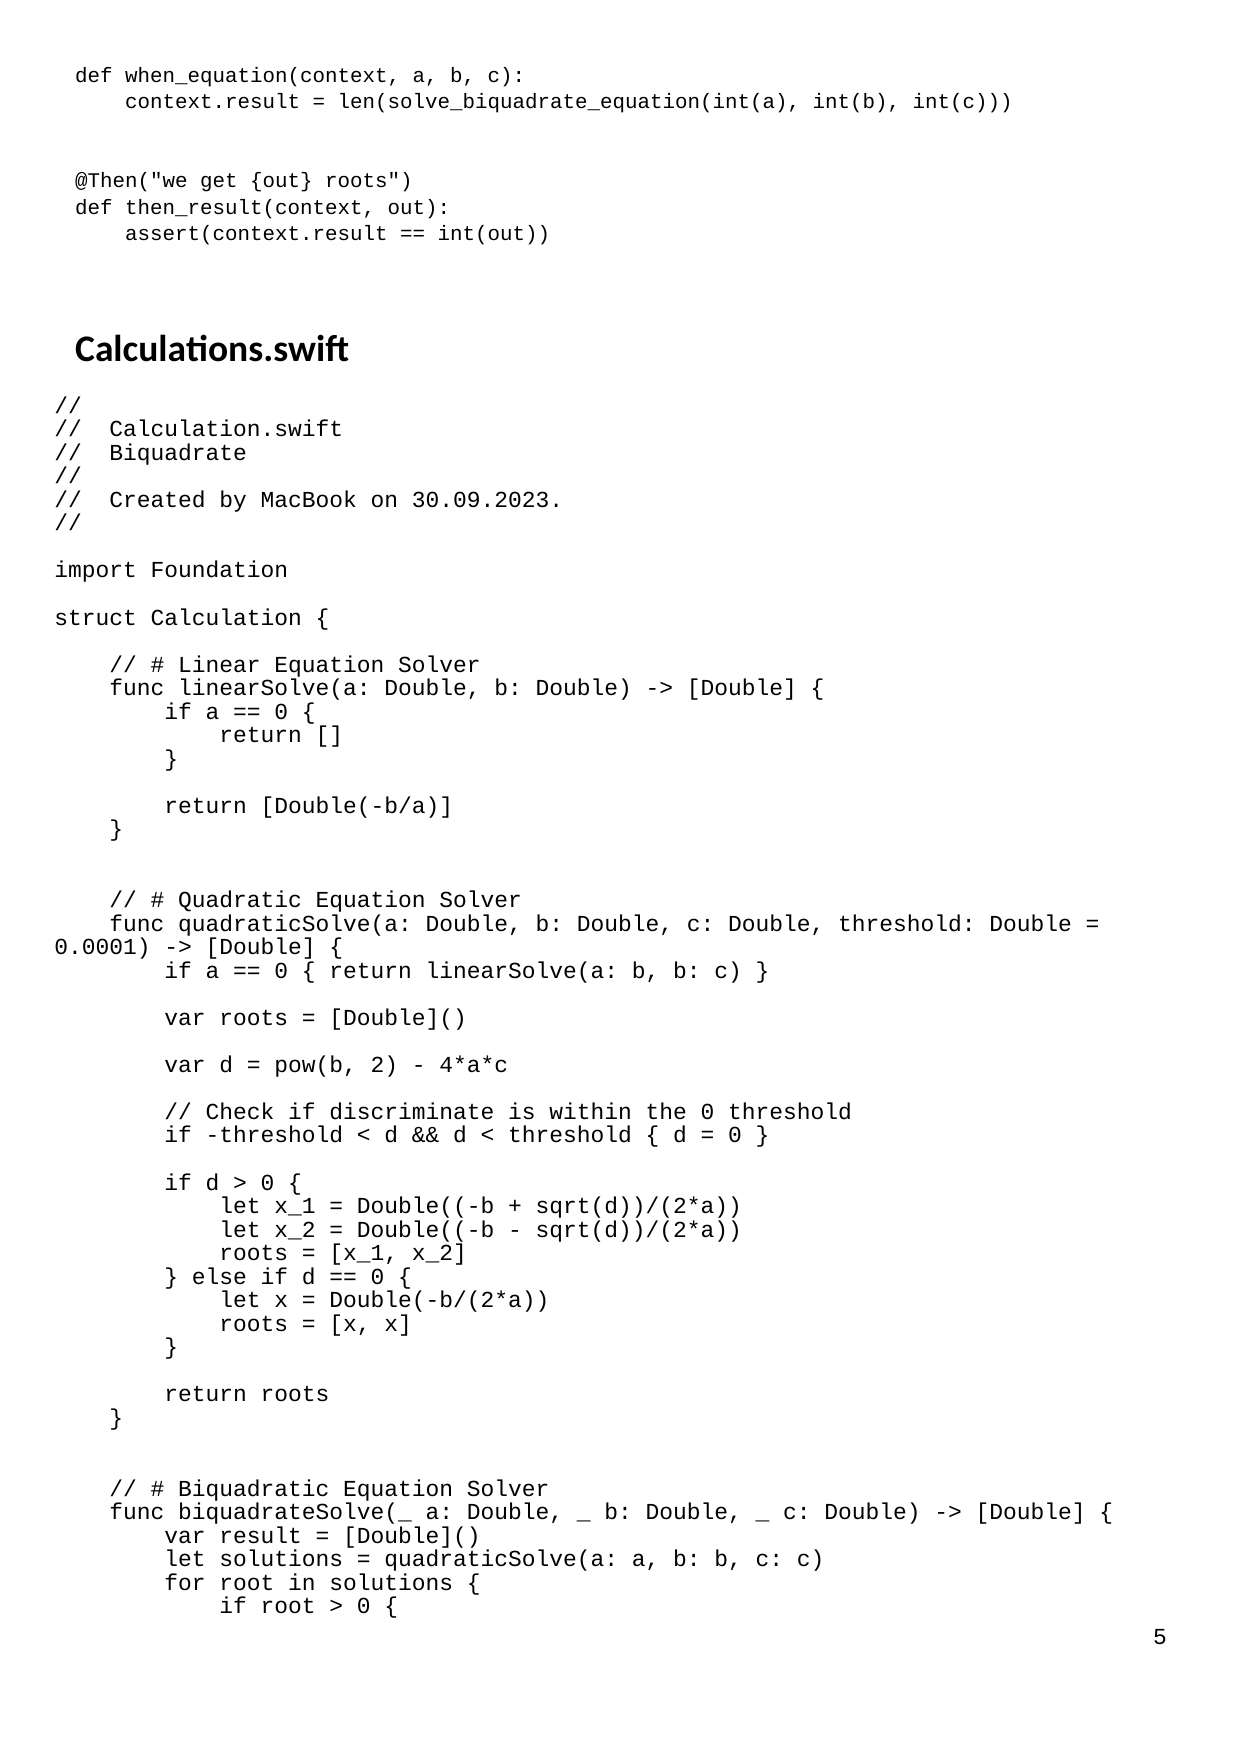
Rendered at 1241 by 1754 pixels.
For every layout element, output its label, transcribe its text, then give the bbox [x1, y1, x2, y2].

text return [] [54, 724, 1207, 747]
text assert(context.result == int(out)) [75, 223, 1207, 247]
text struct Calculation { [54, 606, 1207, 630]
text } [54, 818, 1207, 842]
text @Then("we get {out} roots") [75, 170, 1207, 194]
text // [54, 512, 1207, 536]
text let x_1 = Double((-b + sqrt(d))/(2*a)) [54, 1195, 1207, 1218]
text return roots [54, 1383, 1207, 1407]
text // # Biquadratic Equation Solver [54, 1477, 1207, 1501]
text // # Quadratic Equation Solver [54, 889, 1207, 912]
text func biquadrateSolve(_ a: Double, _ b: Double, _ c: Double) -> [Double] { [54, 1501, 1207, 1524]
text } [54, 747, 1207, 771]
text var roots = [Double]() [54, 1006, 1207, 1030]
text for root in solutions { [54, 1571, 1207, 1595]
text def then_result(context, out): [75, 197, 1207, 221]
text // Calculation.swift [54, 418, 1207, 441]
text var result = [Double]() [54, 1524, 1207, 1548]
text roots = [x, x] [54, 1312, 1207, 1336]
text Calculations.swift [75, 325, 1207, 371]
text var d = pow(b, 2) - 4*a*c [54, 1053, 1207, 1077]
text if a == 0 { return linearSolve(a: b, b: c) } [54, 959, 1207, 983]
text let solutions = quadraticSolve(a: a, b: b, c: c) [54, 1548, 1207, 1571]
text // # Linear Equation Solver [54, 653, 1207, 677]
text import Foundation [54, 559, 1207, 583]
text // Biquadrate [54, 441, 1207, 465]
text let x_2 = Double((-b - sqrt(d))/(2*a)) [54, 1218, 1207, 1242]
text func linearSolve(a: Double, b: Double) -> [Double] { [54, 677, 1207, 700]
text if root > 0 { [54, 1595, 1207, 1618]
text } [54, 1336, 1207, 1359]
text if d > 0 { [54, 1171, 1207, 1195]
text if a == 0 { [54, 700, 1207, 724]
text context.result = len(solve_biquadrate_equation(int(a), int(b), int(c))) [75, 91, 1207, 115]
text roots = [x_1, x_2] [54, 1242, 1207, 1265]
text } [54, 1407, 1207, 1430]
text def when_equation(context, a, b, c): [75, 64, 1207, 88]
text } else if d == 0 { [54, 1265, 1207, 1289]
text if -threshold < d && d < threshold { d = 0 } [54, 1124, 1207, 1148]
text // [54, 394, 1207, 418]
text return [Double(-b/a)] [54, 794, 1207, 818]
text // [54, 465, 1207, 488]
text // Created by MacBook on 30.09.2023. [54, 488, 1207, 512]
text let x = Double(-b/(2*a)) [54, 1289, 1207, 1312]
text // Check if discriminate is within the 0 threshold [54, 1101, 1207, 1124]
text func quadraticSolve(a: Double, b: Double, c: Double, threshold: Double = 0.0001) -> [Double] { [54, 912, 1207, 959]
